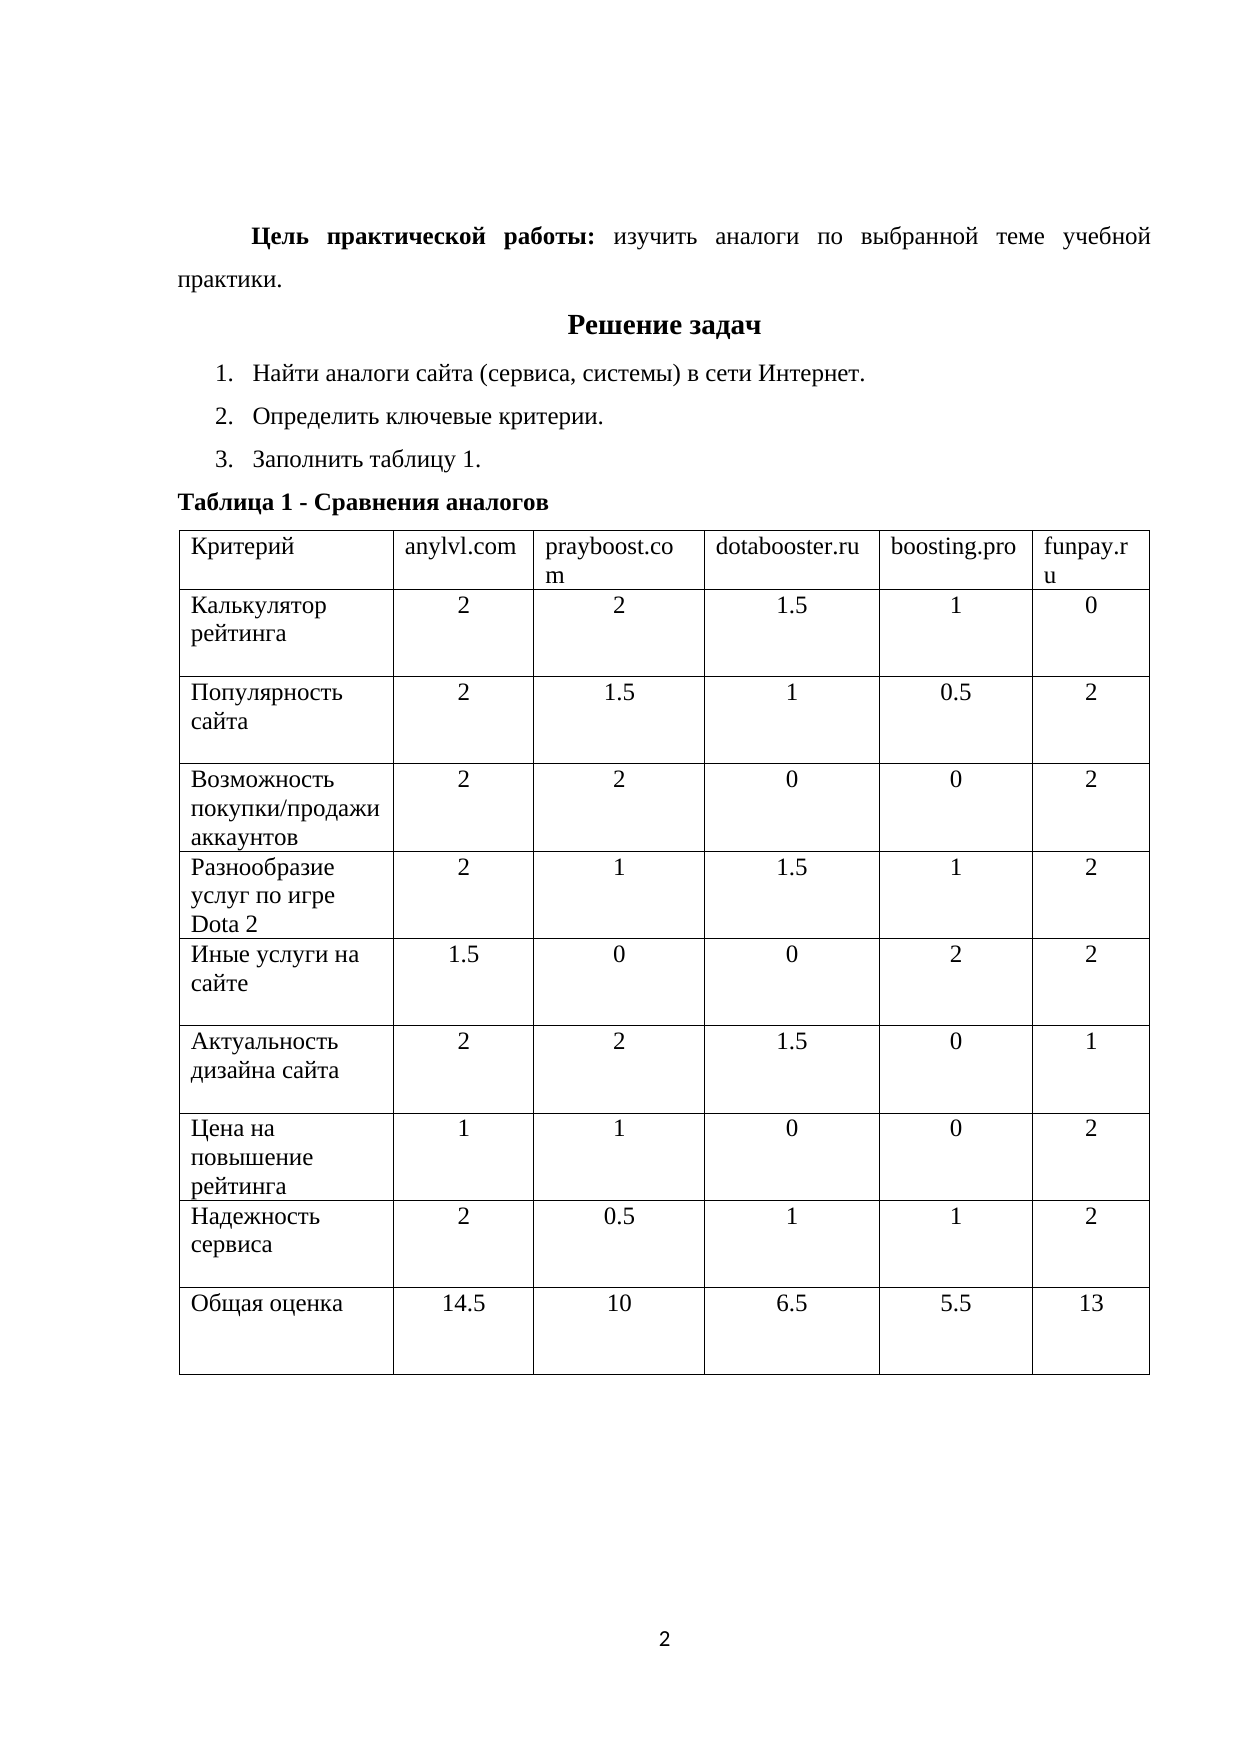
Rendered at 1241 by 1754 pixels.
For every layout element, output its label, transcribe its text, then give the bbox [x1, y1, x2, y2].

text Решение задач [177, 307, 1152, 341]
table_cell 1.5 [705, 590, 879, 676]
table_header dotabooster.ru [705, 531, 879, 589]
text Таблица 1 - Сравнения аналогов [177, 487, 1152, 516]
table_cell 2 [1033, 939, 1149, 1025]
table_cell 2 [534, 764, 704, 851]
table_cell 2 [394, 1026, 533, 1112]
table_cell 2 [1033, 852, 1149, 938]
list Определить ключевые критерии. [215, 401, 1152, 429]
table_cell Актуальность дизайна сайта [180, 1026, 393, 1112]
table_cell 0 [880, 1026, 1032, 1112]
table_cell 14.5 [394, 1288, 533, 1374]
table_cell Калькулятор рейтинга [180, 590, 393, 676]
table_header anylvl.com [394, 531, 533, 589]
table_cell 1 [880, 852, 1032, 938]
table_cell 1.5 [394, 939, 533, 1025]
table_cell 2 [394, 677, 533, 763]
table_cell 2 [394, 852, 533, 938]
table_header boosting.pro [880, 531, 1032, 589]
text Цель практической работы: изучить аналоги по выбранной теме учебной практики. [177, 221, 1152, 293]
table_cell 2 [534, 590, 704, 676]
table_cell 5.5 [880, 1288, 1032, 1374]
table_cell 2 [1033, 764, 1149, 851]
table_cell 2 [534, 1026, 704, 1112]
table_cell Иные услуги на сайте [180, 939, 393, 1025]
table_cell 2 [394, 764, 533, 851]
table_header Критерий [180, 531, 393, 589]
table_cell 0 [880, 1114, 1032, 1200]
table_cell 1 [705, 1201, 879, 1287]
table_header prayboost.com [534, 531, 704, 589]
table_cell Популярность сайта [180, 677, 393, 763]
table_cell Надежность сервиса [180, 1201, 393, 1287]
list Найти аналоги сайта (сервиса, системы) в сети Интернет. [215, 358, 1152, 386]
table_cell 2 [1033, 677, 1149, 763]
list Заполнить таблицу 1. [215, 444, 1152, 473]
table_cell 10 [534, 1288, 704, 1374]
table_cell 0.5 [880, 677, 1032, 763]
table_cell 1 [534, 852, 704, 938]
table_cell 1 [534, 1114, 704, 1200]
table_cell 1.5 [705, 852, 879, 938]
table_cell Общая оценка [180, 1288, 393, 1374]
table_cell Разнообразие услуг по игре Dota 2 [180, 852, 393, 938]
table_cell 0 [705, 764, 879, 851]
table_cell 1 [880, 590, 1032, 676]
table_cell 0 [705, 1114, 879, 1200]
table_cell 1 [880, 1201, 1032, 1287]
table_cell 1 [394, 1114, 533, 1200]
table_cell 0 [705, 939, 879, 1025]
table_cell 0 [1033, 590, 1149, 676]
table_cell 6.5 [705, 1288, 879, 1374]
table_cell 1 [705, 677, 879, 763]
table_header funpay.ru [1033, 531, 1149, 589]
table_cell 1 [1033, 1026, 1149, 1112]
table_cell 0 [534, 939, 704, 1025]
table_cell 2 [394, 1201, 533, 1287]
table_cell 2 [1033, 1114, 1149, 1200]
table_cell Цена на повышение рейтинга [180, 1114, 393, 1200]
table_cell 0.5 [534, 1201, 704, 1287]
table_cell 0 [880, 764, 1032, 851]
table_cell 2 [394, 590, 533, 676]
table_cell 13 [1033, 1288, 1149, 1374]
table_cell Возможность покупки/продажи аккаунтов [180, 764, 393, 851]
table_cell 1.5 [705, 1026, 879, 1112]
table_cell 2 [880, 939, 1032, 1025]
table_cell 1.5 [534, 677, 704, 763]
table_cell 2 [1033, 1201, 1149, 1287]
